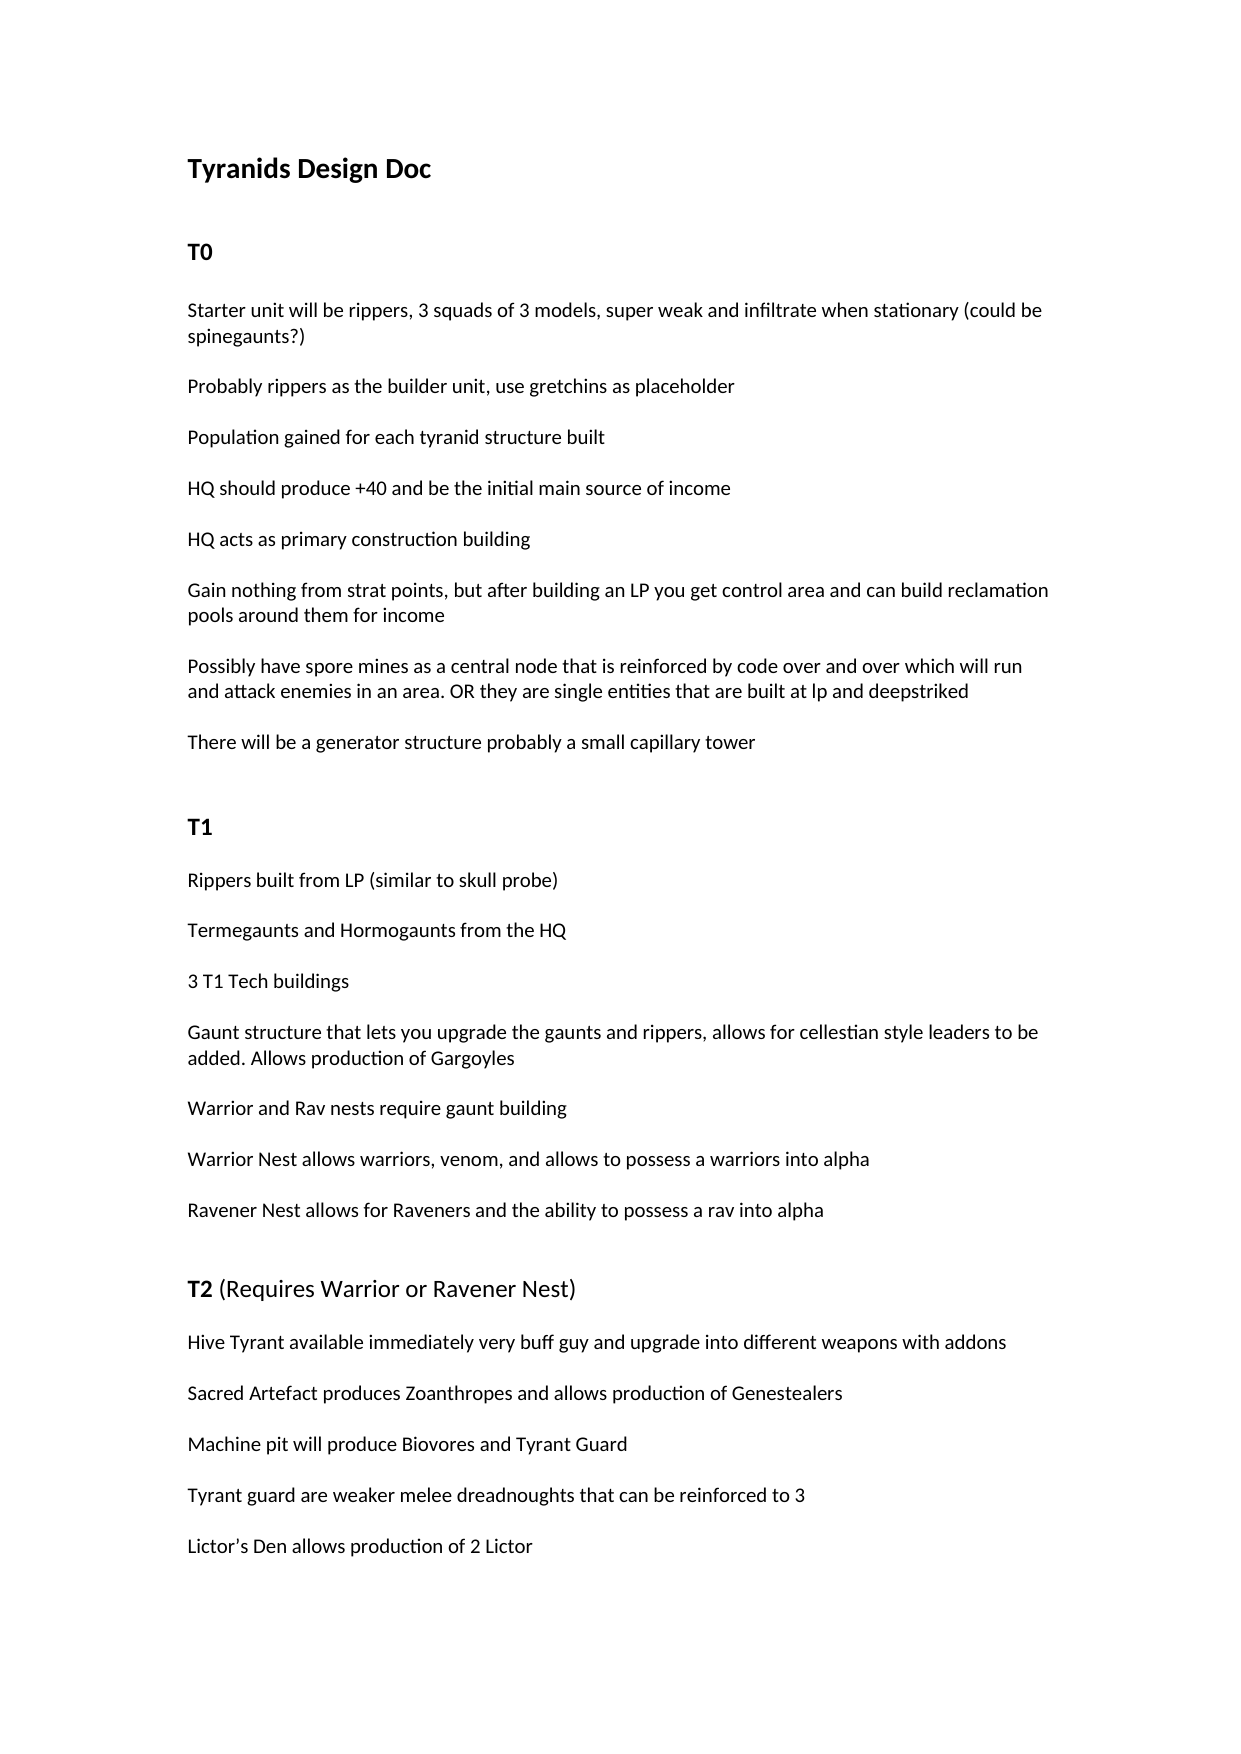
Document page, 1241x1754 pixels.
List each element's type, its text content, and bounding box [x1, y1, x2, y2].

text Machine pit will produce Biovores and Tyrant Guard [187, 1431, 1053, 1457]
text Gaunt structure that lets you upgrade the gaunts and rippers, allows for cellestian style leaders to be added. Allows production of Gargoyles [187, 1019, 1053, 1070]
text Tyranids Design Doc [187, 150, 1053, 186]
text Gain nothing from strat points, but after building an LP you get control area and can build reclamation pools around them for income [187, 577, 1053, 628]
text HQ acts as primary construction building [187, 526, 1053, 552]
text Warrior Nest allows warriors, venom, and allows to possess a warriors into alpha [187, 1146, 1053, 1172]
text There will be a generator structure probably a small capillary tower [187, 729, 1053, 755]
text Warrior and Rav nests require gaunt building [187, 1096, 1053, 1121]
text Termegaunts and Hormogaunts from the HQ [187, 918, 1053, 943]
text Rippers built from LP (similar to skull probe) [187, 867, 1053, 892]
text Sacred Artefact produces Zoanthropes and allows production of Genestealers [187, 1380, 1053, 1406]
text Lictor’s Den allows production of 2 Lictor [187, 1533, 1053, 1558]
text T2 (Requires Warrior or Ravener Nest) [187, 1273, 1053, 1304]
text Tyrant guard are weaker melee dreadnoughts that can be reinforced to 3 [187, 1482, 1053, 1507]
text Population gained for each tyranid structure built [187, 424, 1053, 450]
text Probably rippers as the builder unit, use gretchins as placeholder [187, 374, 1053, 399]
text 3 T1 Tech buildings [187, 968, 1053, 994]
text Starter unit will be rippers, 3 squads of 3 models, super weak and infiltrate when stationary (could be spinegaunts?) [187, 297, 1053, 348]
text HQ should produce +40 and be the initial main source of income [187, 475, 1053, 501]
text T0 [187, 236, 1053, 267]
text Ravener Nest allows for Raveners and the ability to possess a rav into alpha [187, 1197, 1053, 1223]
text Possibly have spore mines as a central node that is reinforced by code over and over which will run and attack enemies in an area. OR they are single entities that are built at lp and deepstriked [187, 653, 1053, 704]
text T1 [187, 811, 1053, 841]
text Hive Tyrant available immediately very buff guy and upgrade into different weapons with addons [187, 1329, 1053, 1355]
